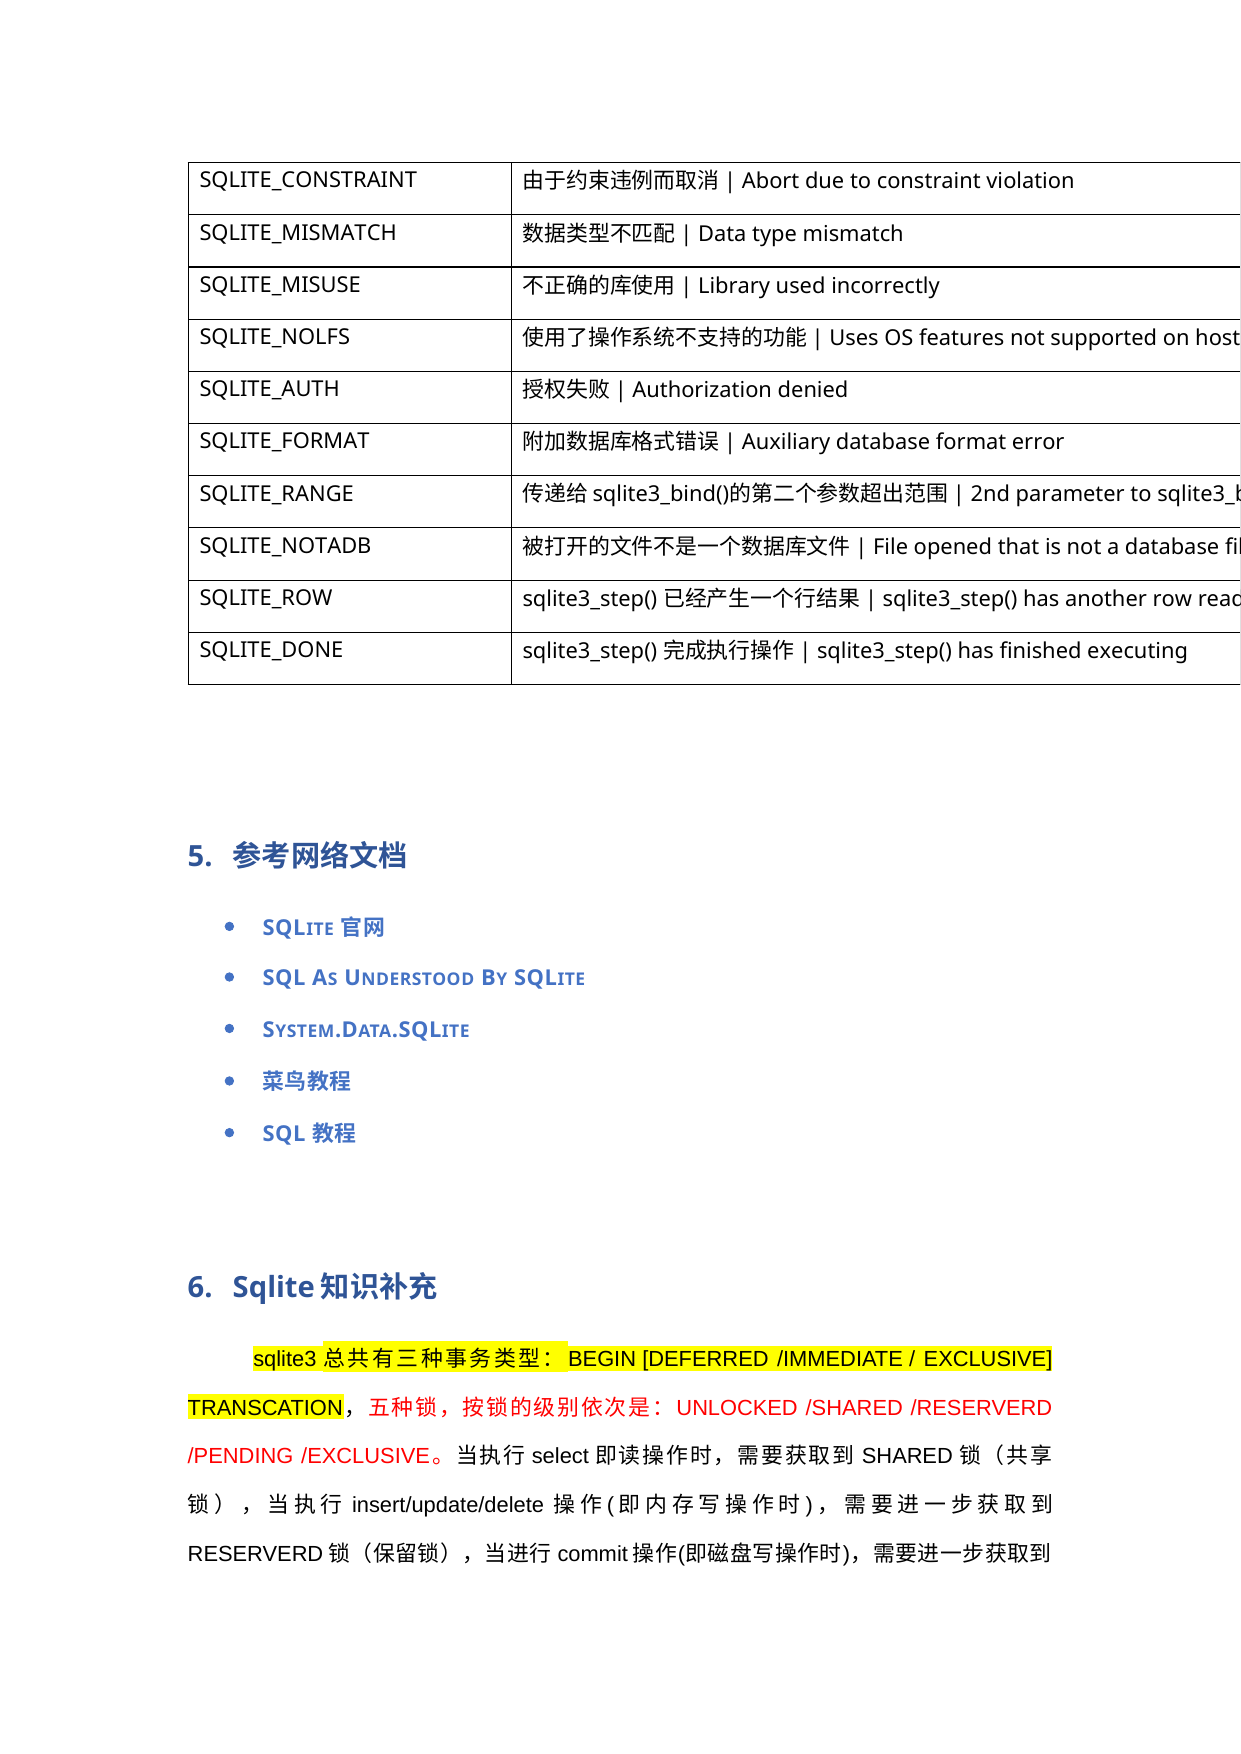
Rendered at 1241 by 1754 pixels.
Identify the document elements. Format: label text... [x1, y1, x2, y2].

table_cell 不正确的库使用 | Library used incorrectly [512, 268, 1240, 318]
table_cell 授权失败 | Authorization denied [512, 372, 1240, 423]
table_cell SQLITE_RANGE [189, 476, 511, 527]
list SQLite 官网 [225, 909, 1053, 942]
subtitle 参考网络文档 [187, 821, 1053, 886]
table_cell SQLITE_NOLFS [189, 320, 511, 371]
table_cell 数据类型不匹配 | Data type mismatch [512, 215, 1240, 266]
list SQL 教程 [225, 1116, 1053, 1148]
table_cell SQLITE_MISMATCH [189, 215, 511, 266]
table_cell SQLITE_MISUSE [189, 268, 511, 318]
table_cell 被打开的文件不是一个数据库文件 | File opened that is not a database file [512, 528, 1240, 579]
table_cell 由于约束违例而取消 | Abort due to constraint violation [512, 163, 1240, 214]
table_cell SQLITE_AUTH [189, 372, 511, 423]
list System.Data.SQLite [225, 1012, 1053, 1045]
table_cell SQLITE_ROW [189, 581, 511, 632]
list 菜鸟教程 [225, 1064, 1053, 1096]
table_cell SQLITE_DONE [189, 633, 511, 684]
table_cell sqlite3_step() 已经产生一个行结果 | sqlite3_step() has another row ready [512, 581, 1240, 632]
table_cell SQLITE_NOTADB [189, 528, 511, 579]
table_cell 传递给sqlite3_bind()的第二个参数超出范围 | 2nd parameter to sqlite3_bind out of range [512, 476, 1240, 527]
subtitle Sqlite知识补充 [187, 1252, 1053, 1317]
table_cell SQLITE_CONSTRAINT [189, 163, 511, 214]
list SQL As Understood By SQLite [225, 961, 1053, 993]
table_cell 附加数据库格式错误 | Auxiliary database format error [512, 424, 1240, 475]
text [187, 1340, 1053, 1568]
table_cell sqlite3_step() 完成执行操作 | sqlite3_step() has finished executing [512, 633, 1240, 684]
table_cell 使用了操作系统不支持的功能 | Uses OS features not supported on host [512, 320, 1240, 371]
table_cell SQLITE_FORMAT [189, 424, 511, 475]
